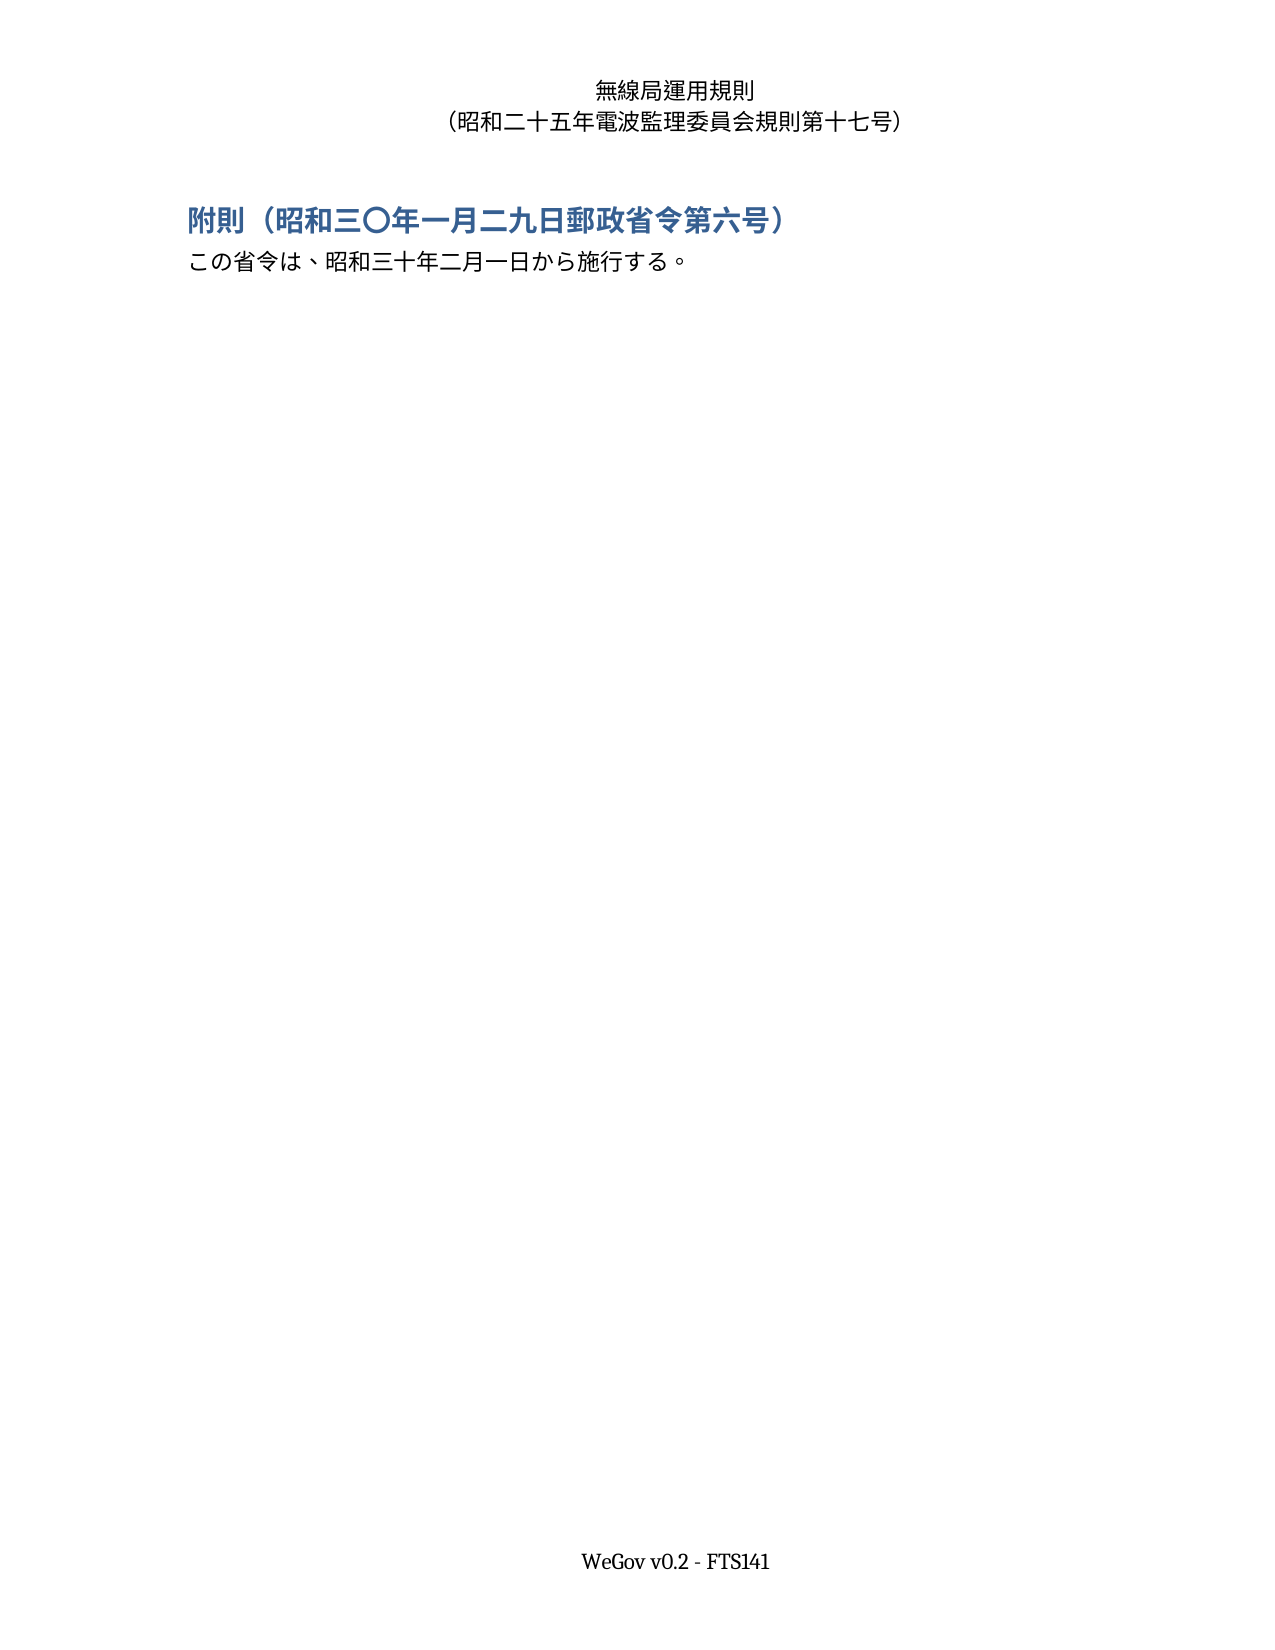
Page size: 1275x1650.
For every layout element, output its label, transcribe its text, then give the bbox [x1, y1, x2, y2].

subtitle 附則（昭和三〇年一月二九日郵政省令第六号） [187, 200, 1087, 240]
text この省令は、昭和三十年二月一日から施行する。 [187, 246, 1087, 277]
